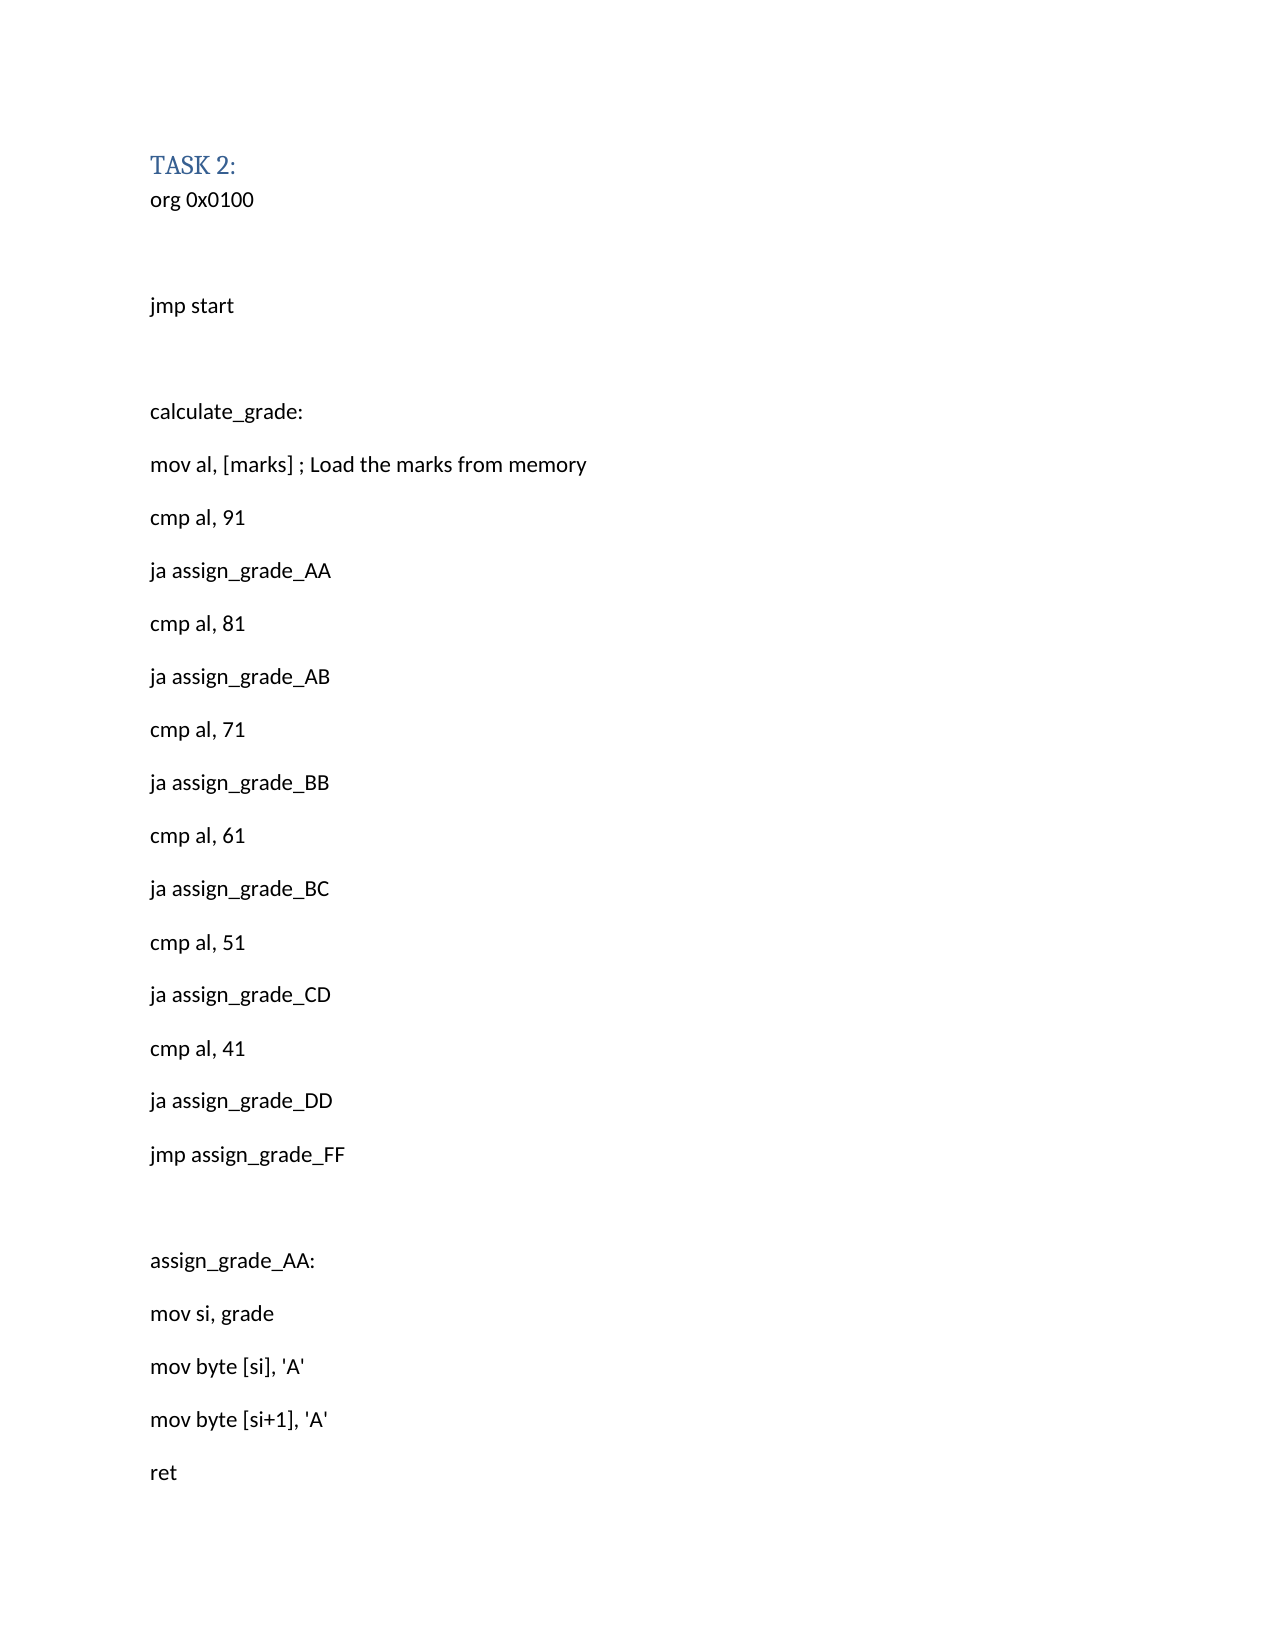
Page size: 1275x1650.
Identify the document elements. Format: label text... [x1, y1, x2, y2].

text mov byte [si], 'A' [150, 1352, 1125, 1380]
text ja assign_grade_AA [150, 556, 1125, 584]
text jmp assign_grade_FF [150, 1140, 1125, 1168]
text assign_grade_AA: [150, 1246, 1125, 1274]
text ja assign_grade_DD [150, 1087, 1125, 1115]
text ja assign_grade_BB [150, 768, 1125, 797]
text cmp al, 61 [150, 822, 1125, 849]
text mov si, grade [150, 1299, 1125, 1327]
text mov al, [marks] ; Load the marks from memory [150, 450, 1125, 478]
text TASK 2: org 0x0100 [150, 150, 1125, 213]
text jmp start [150, 291, 1125, 319]
text mov byte [si+1], 'A' [150, 1405, 1125, 1433]
text calculate_grade: [150, 397, 1125, 425]
text cmp al, 71 [150, 716, 1125, 743]
text cmp al, 91 [150, 503, 1125, 531]
text cmp al, 51 [150, 928, 1125, 956]
text cmp al, 81 [150, 609, 1125, 637]
text ret [150, 1458, 1125, 1486]
text ja assign_grade_AB [150, 662, 1125, 691]
text ja assign_grade_CD [150, 981, 1125, 1009]
text cmp al, 41 [150, 1034, 1125, 1062]
text ja assign_grade_BC [150, 874, 1125, 903]
